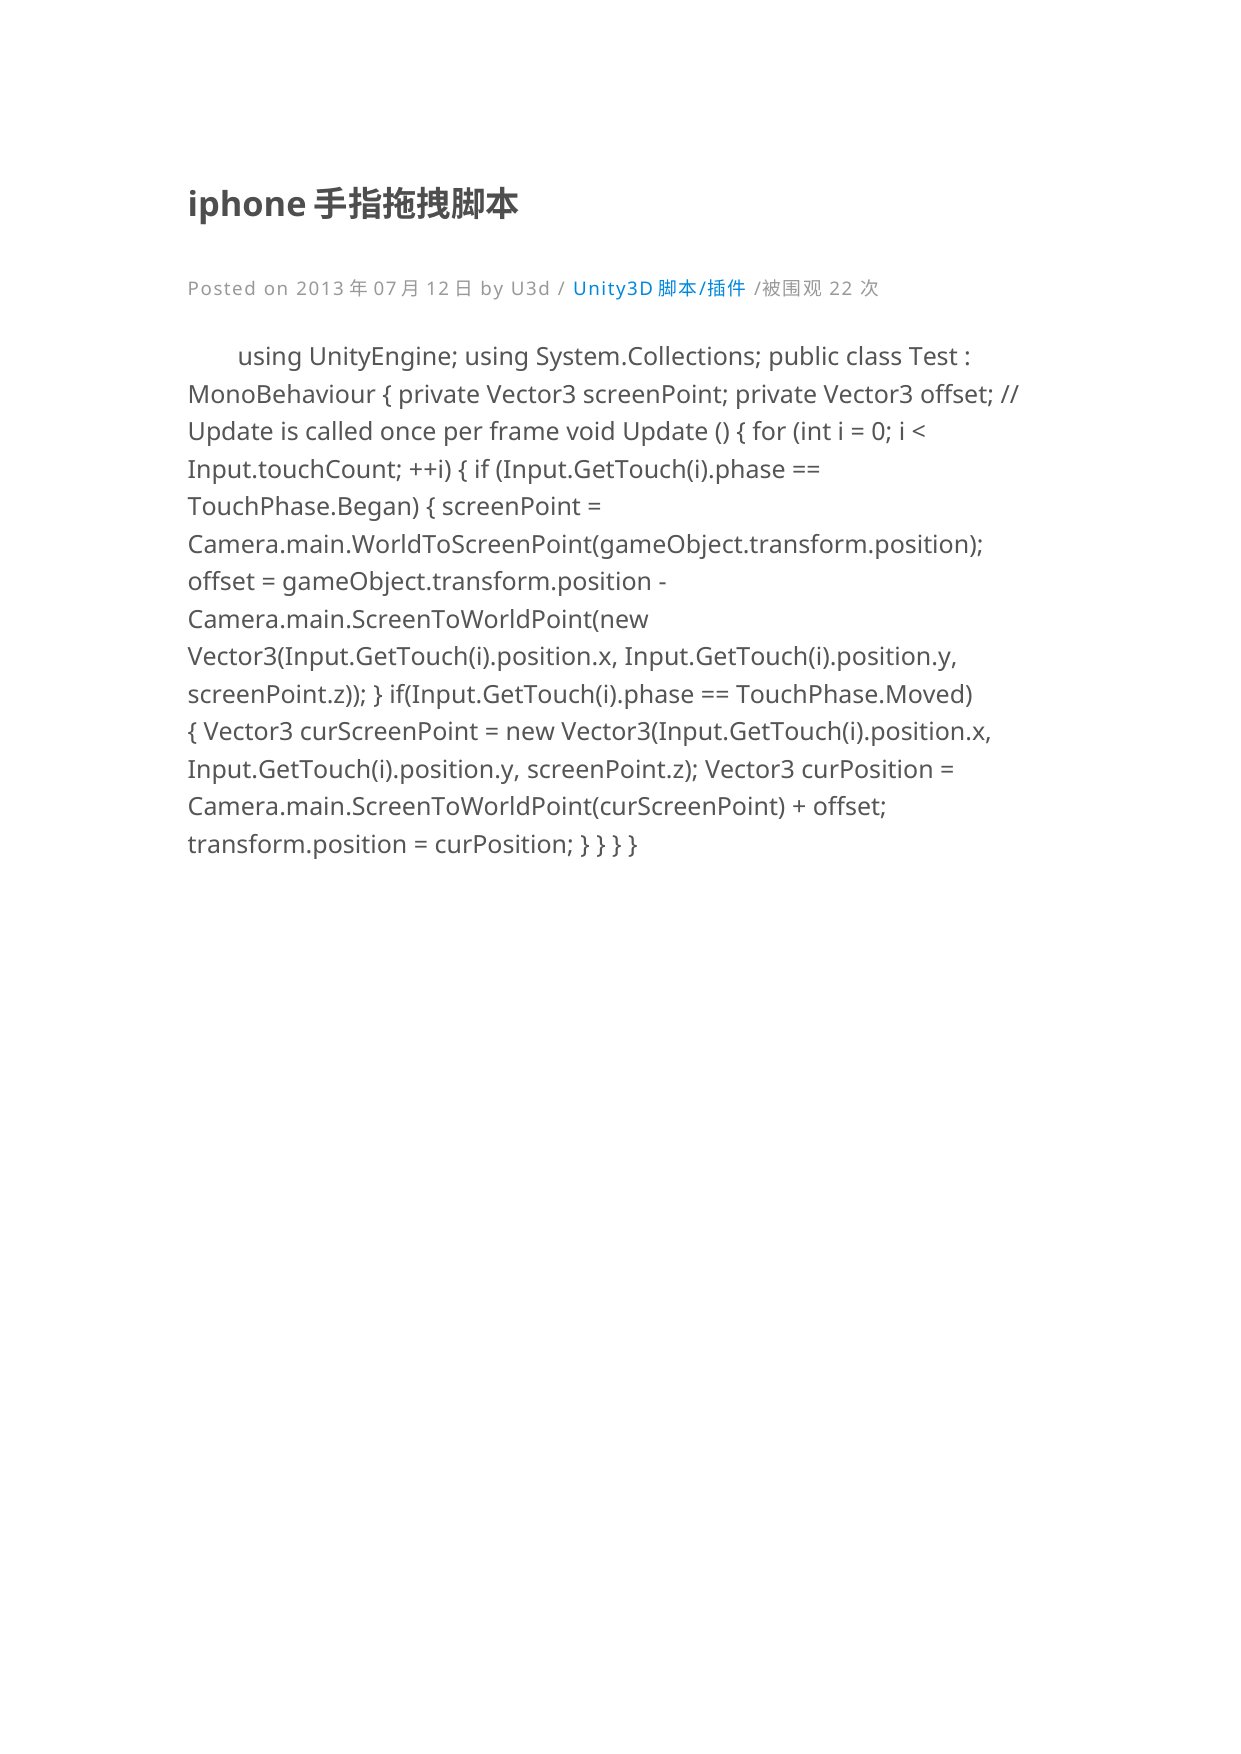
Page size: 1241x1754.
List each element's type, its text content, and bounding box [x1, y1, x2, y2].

text Posted on 2013年07月12日 by U3d / Unity3D脚本/插件 /被围观 22 次 [187, 269, 1053, 306]
text iphone手指拖拽脚本 [187, 164, 1053, 239]
text using UnityEngine; using System.Collections; public class Test : MonoBehaviour { private Vector3 screenPoint; private Vector3 offset; // Update is called once per frame void Update () { for (int i = 0; i < Input.touchCount; ++i) { if (Input.GetTouch(i).phase == TouchPhase.Began) { screenPoint = Camera.main.WorldToScreenPoint(gameObject.transform.position); offset = gameObject.transform.position - Camera.main.ScreenToWorldPoint(new Vector3(Input.GetTouch(i).position.x, Input.GetTouch(i).position.y, screenPoint.z)); } if(Input.GetTouch(i).phase == TouchPhase.Moved) { Vector3 curScreenPoint = new Vector3(Input.GetTouch(i).position.x, Input.GetTouch(i).position.y, screenPoint.z); Vector3 curPosition = Camera.main.ScreenToWorldPoint(curScreenPoint) + offset; transform.position = curPosition; } } } } [187, 337, 1053, 862]
